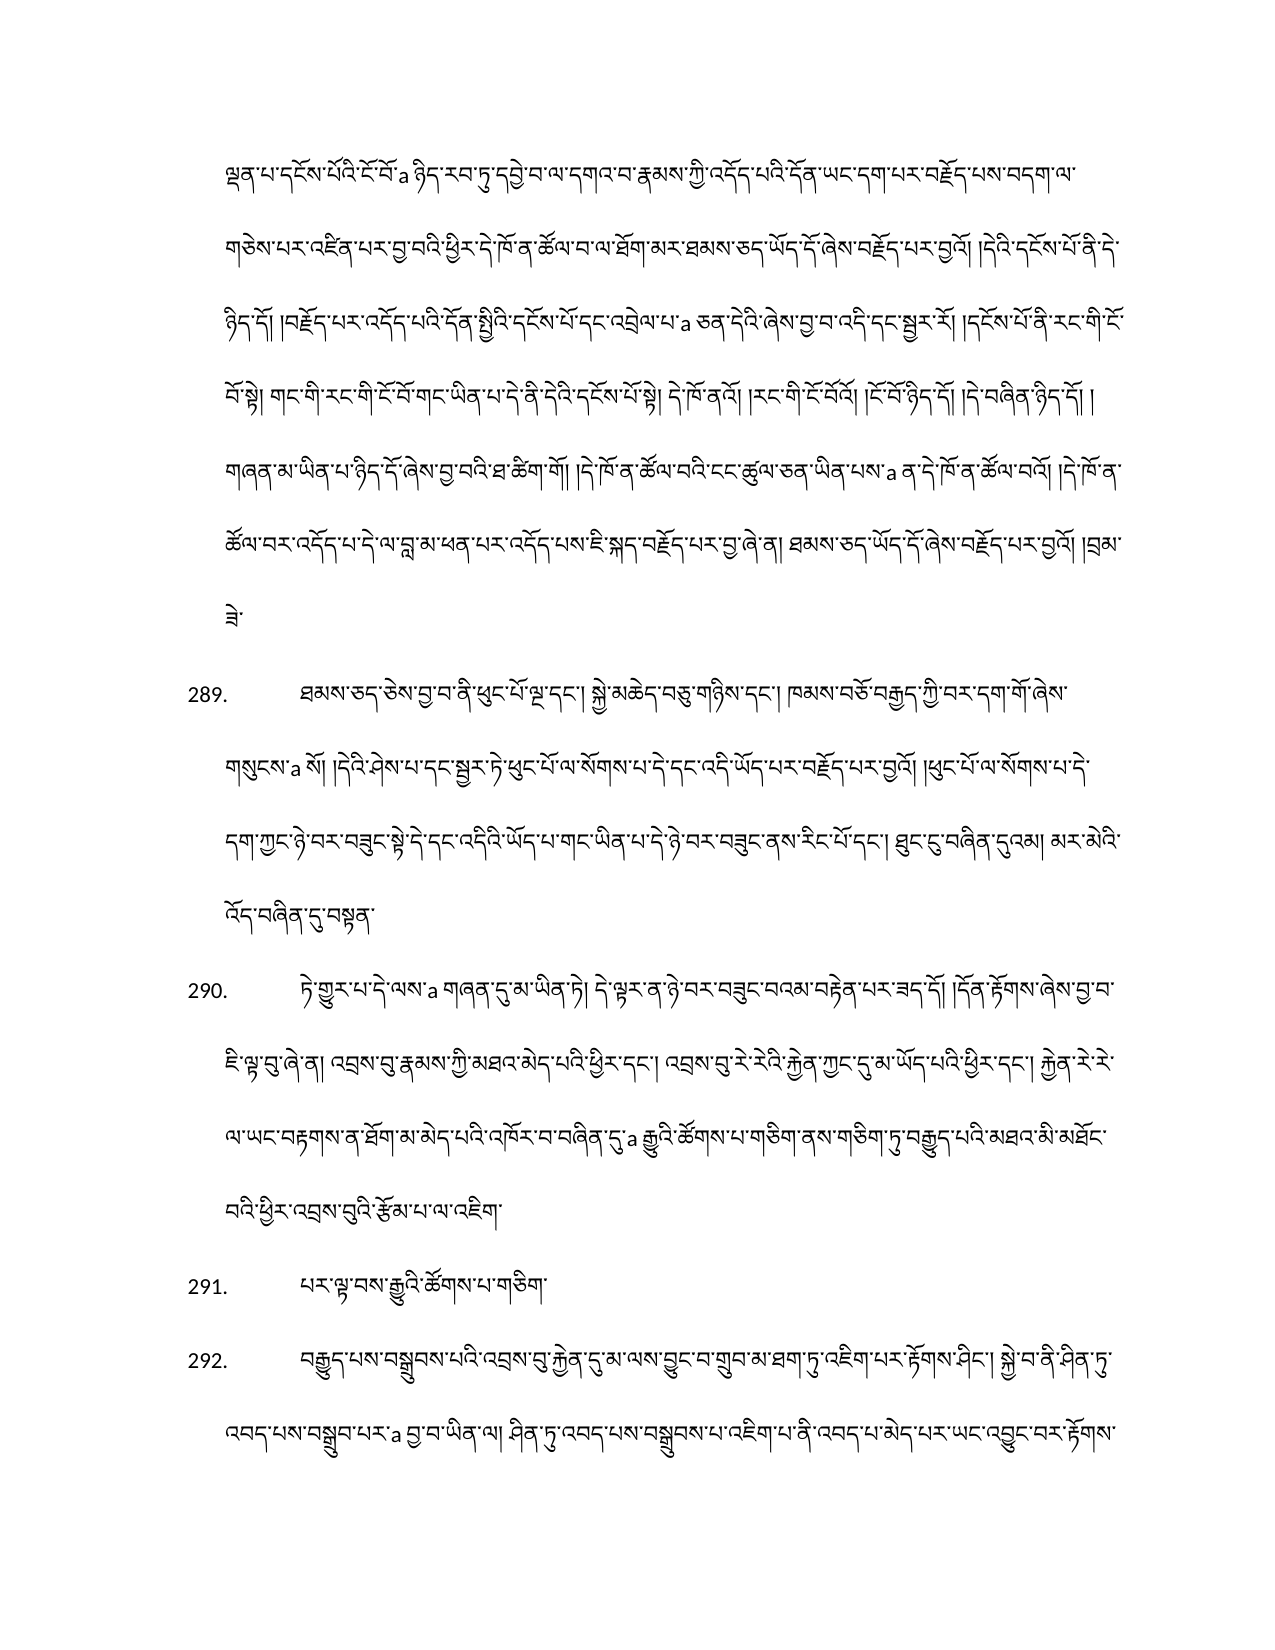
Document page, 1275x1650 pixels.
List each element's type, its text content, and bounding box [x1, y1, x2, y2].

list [187, 1335, 1125, 1473]
list ཐམས་ཅད་ཅེས་བྱ་བ་ནི་ཕུང་པོ་ལྔ་དང་། སྐྱེ་མཆེད་བཅུ་གཉིས་དང་། ཁམས་བཅོ་བརྒྱད་ཀྱི་བར་དག་གོ་ཞེས་གསུངས་aསོ། །དེའི་ཤེས་པ་དང་སྦྱར་ཏེ་ཕུང་པོ་ལ་སོགས་པ་དེ་དང་འདི་ཡོད་པར་བརྗོད་པར་བྱའོ། །ཕུང་པོ་ལ་སོགས་པ་དེ་དག་ཀྱང་ཉེ་བར་བཟུང་སྟེ་དེ་དང་འདིའི་ཡོད་པ་གང་ཡིན་པ་དེ་ཉེ་བར་བཟུང་ནས་རིང་པོ་དང་། ཐུང་ངུ་བཞིན་དུའམ། མར་མེའི་འོད་བཞིན་དུ་བསྟན་ [187, 668, 1125, 955]
list ཏེ་གྱུར་པ་དེ་ལས་aགཞན་དུ་མ་ཡིན་ཏེ། དེ་ལྟར་ན་ཉེ་བར་བཟུང་བའམ་བརྟེན་པར་ཟད་དོ། །དོན་རྟོགས་ཞེས་བྱ་བ་ཇི་ལྟ་བུ་ཞེ་ན། འབྲས་བུ་རྣམས་ཀྱི་མཐའ་མེད་པའི་ཕྱིར་དང་། འབྲས་བུ་རེ་རེའི་རྐྱེན་ཀྱང་དུ་མ་ཡོད་པའི་ཕྱིར་དང་། རྐྱེན་རེ་རེ་ལ་ཡང་བརྟགས་ན་ཐོག་མ་མེད་པའི་འཁོར་བ་བཞིན་དུ་aརྒྱུའི་ཚོགས་པ་གཅིག་ནས་གཅིག་ཏུ་བརྒྱུད་པའི་མཐའ་མི་མཐོང་བའི་ཕྱིར་འབྲས་བུའི་རྩོམ་པ་ལ་འཇིག་ [187, 965, 1125, 1251]
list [187, 150, 1125, 659]
list པར་ལྟ་བས་རྒྱུའི་ཚོགས་པ་གཅིག་ [187, 1261, 1125, 1325]
